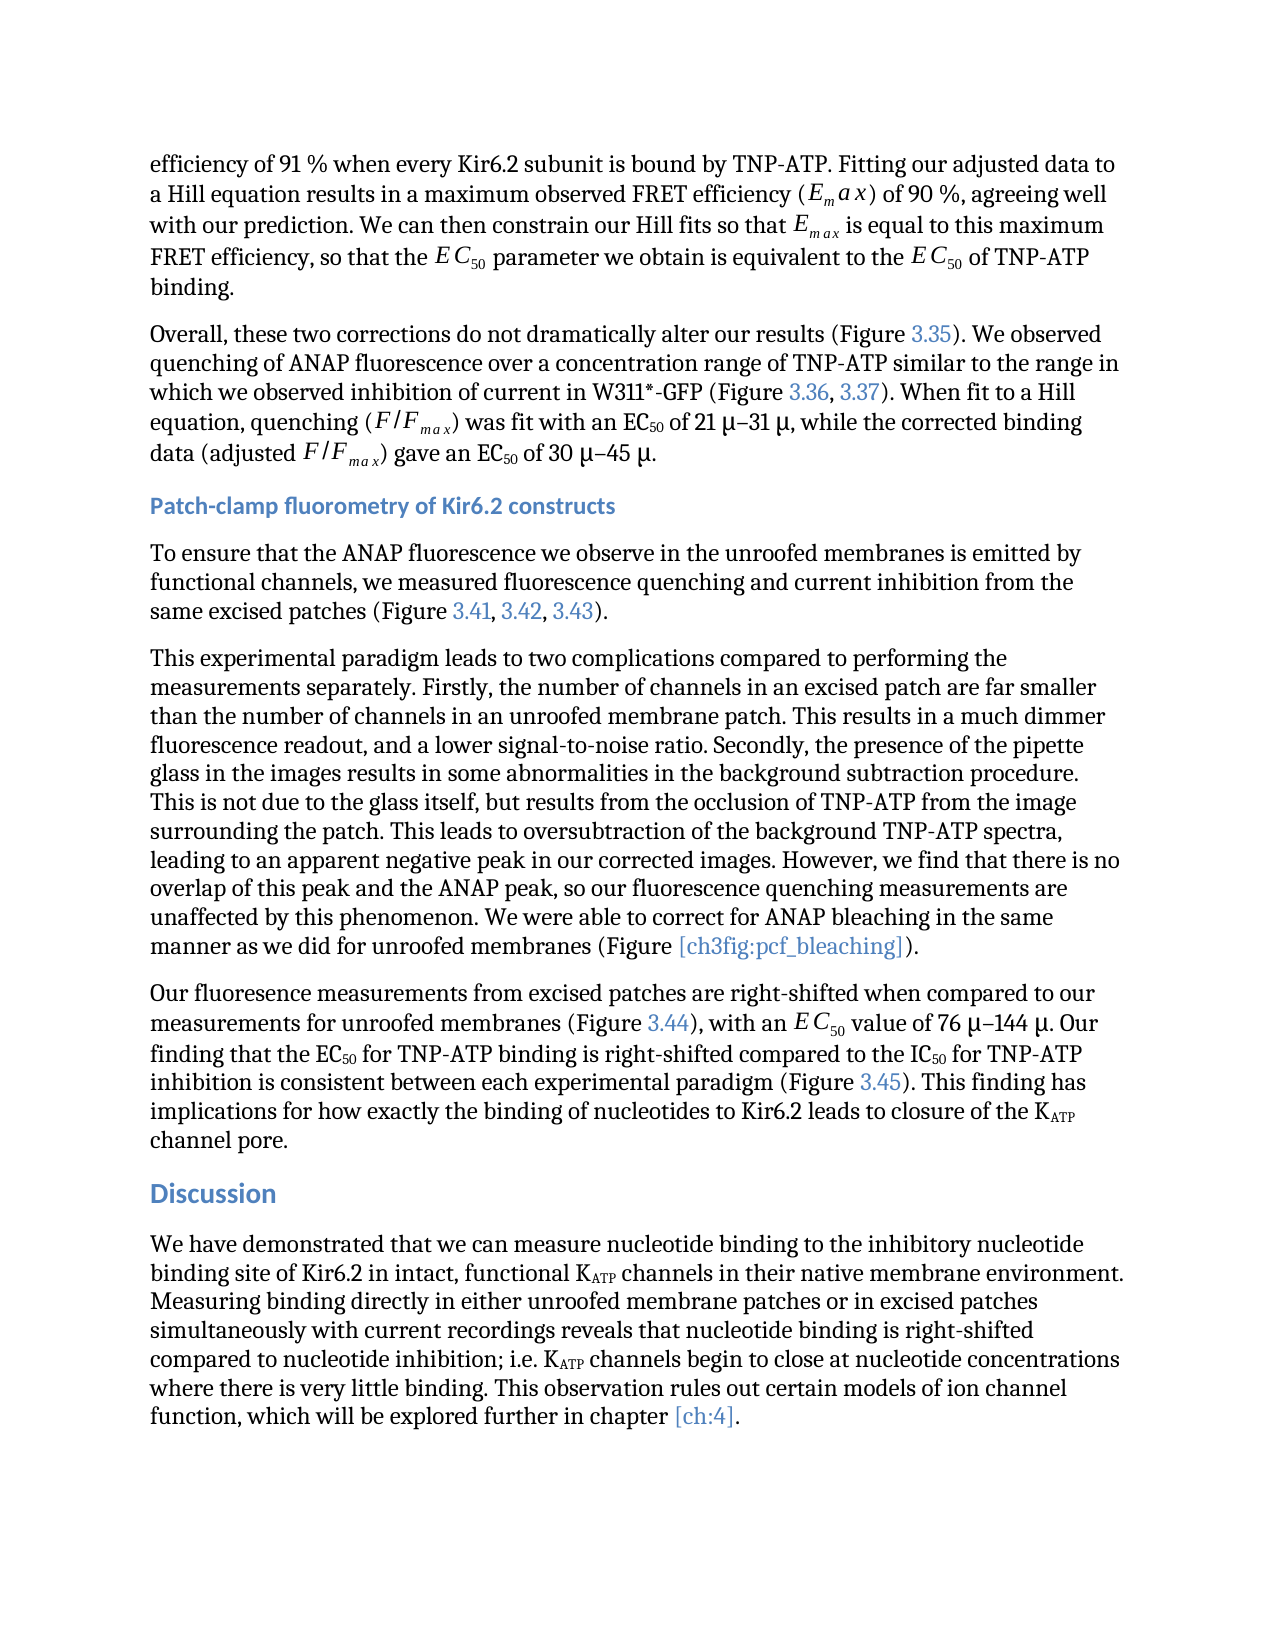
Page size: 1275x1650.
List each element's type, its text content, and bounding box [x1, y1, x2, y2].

text We have demonstrated that we can measure nucleotide binding to the inhibitory nucleotide binding site of Kir6.2 in intact, functional KATP channels in their native membrane environment. Measuring binding directly in either unroofed membrane patches or in excised patches simultaneously with current recordings reveals that nucleotide binding is right-shifted compared to nucleotide inhibition; i.e. KATP channels begin to close at nucleotide concentrations where there is very little binding. This observation rules out certain models of ion channel function, which will be explored further in chapter [ch:4]. [150, 1230, 1125, 1431]
subtitle Patch-clamp fluorometry of Kir6.2 constructs [150, 490, 1125, 521]
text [150, 150, 1125, 302]
text Our fluoresence measurements from excised patches are right-shifted when compared to our measurements for unroofed membranes (Figure 3.44), with an value of 76 μ–144 μ. Our finding that the EC50 for TNP-ATP binding is right-shifted compared to the IC50 for TNP-ATP inhibition is consistent between each experimental paradigm (Figure 3.45). This finding has implications for how exactly the binding of nucleotides to Kir6.2 leads to closure of the KATP channel pore. [150, 979, 1125, 1154]
text To ensure that the ANAP fluorescence we observe in the unroofed membranes is emitted by functional channels, we measured fluorescence quenching and current inhibition from the same excised patches (Figure 3.41, 3.42, 3.43). [150, 539, 1125, 626]
text This experimental paradigm leads to two complications compared to performing the measurements separately. Firstly, the number of channels in an excised patch are far smaller than the number of channels in an unroofed membrane patch. This results in a much dimmer fluorescence readout, and a lower signal-to-noise ratio. Secondly, the presence of the pipette glass in the images results in some abnormalities in the background subtraction procedure. This is not due to the glass itself, but results from the occlusion of TNP-ATP from the image surrounding the patch. This leads to oversubtraction of the background TNP-ATP spectra, leading to an apparent negative peak in our corrected images. However, we find that there is no overlap of this peak and the ANAP peak, so our fluorescence quenching measurements are unaffected by this phenomenon. We were able to correct for ANAP bleaching in the same manner as we did for unroofed membranes (Figure [ch3fig:pcf_bleaching]). [150, 644, 1125, 961]
text Overall, these two corrections do not dramatically alter our results (Figure 3.35). We observed quenching of ANAP fluorescence over a concentration range of TNP-ATP similar to the range in which we observed inhibition of current in W311*-GFP (Figure 3.36, 3.37). When fit to a Hill equation, quenching () was fit with an EC50 of 21 μ–31 μ, while the corrected binding data (adjusted ) gave an EC50 of 30 μ–45 μ. [150, 320, 1125, 469]
subtitle Discussion [150, 1175, 1125, 1211]
